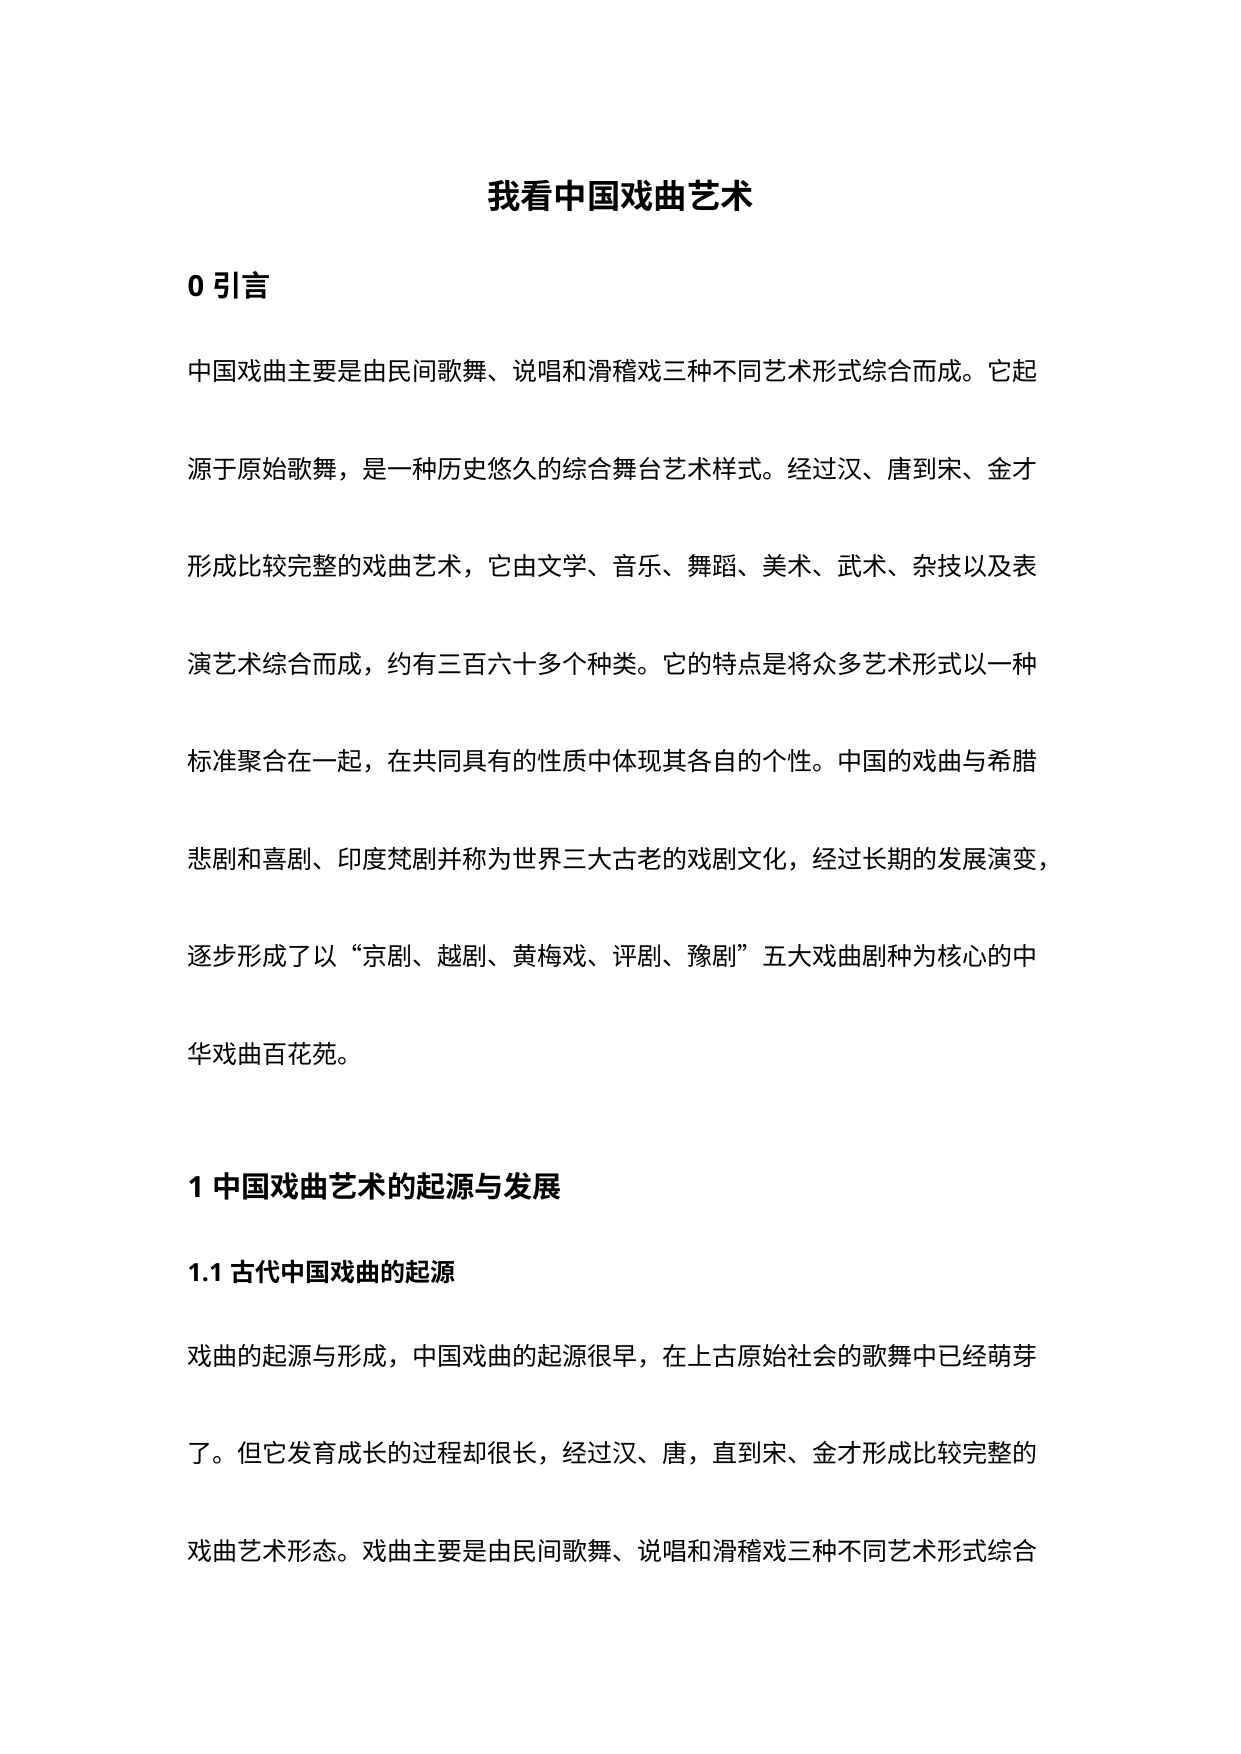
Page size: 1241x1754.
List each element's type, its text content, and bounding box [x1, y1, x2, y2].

text 中国戏曲主要是由民间歌舞、说唱和滑稽戏三种不同艺术形式综合而成。它起源于原始歌舞，是一种历史悠久的综合舞台艺术样式。经过汉、唐到宋、金才形成比较完整的戏曲艺术，它由文学、音乐、舞蹈、美术、武术、杂技以及表演艺术综合而成，约有三百六十多个种类。它的特点是将众多艺术形式以一种标准聚合在一起，在共同具有的性质中体现其各自的个性。中国的戏曲与希腊悲剧和喜剧、印度梵剧并称为世界三大古老的戏剧文化，经过长期的发展演变，逐步形成了以“京剧、越剧、黄梅戏、评剧、豫剧”五大戏曲剧种为核心的中华戏曲百花苑。 [187, 337, 1053, 1085]
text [187, 1322, 1053, 1582]
text 1.1 古代中国戏曲的起源 [187, 1238, 1053, 1303]
text 1 中国戏曲艺术的起源与发展 [187, 1152, 1053, 1217]
text 0 引言 [187, 251, 1053, 316]
text 我看中国戏曲艺术 [187, 162, 1053, 227]
